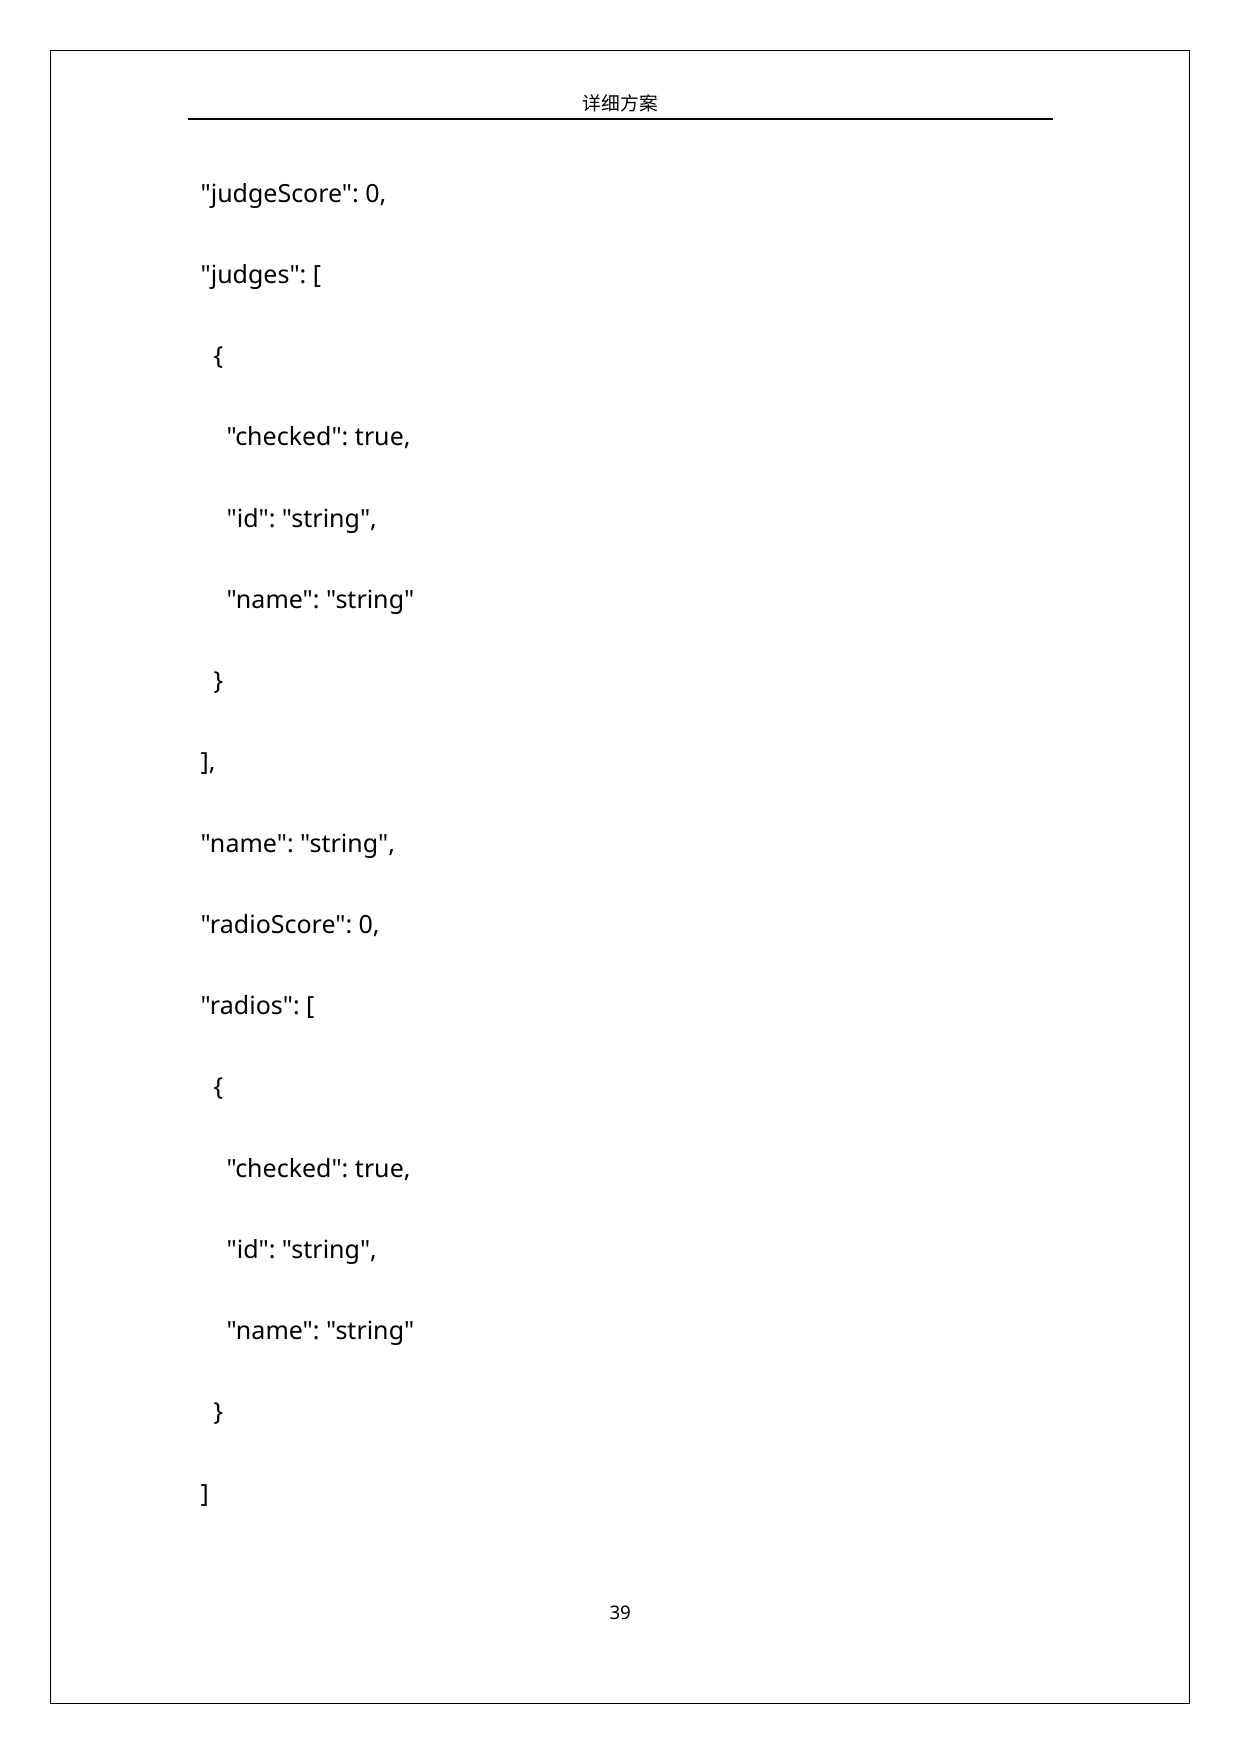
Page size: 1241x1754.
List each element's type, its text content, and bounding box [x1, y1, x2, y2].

text "name": "string", [187, 810, 1053, 875]
text "radioScore": 0, [187, 891, 1053, 956]
text "checked": true, [187, 403, 1053, 468]
text ], [187, 728, 1053, 793]
text { [187, 1053, 1053, 1118]
text "name": "string" [187, 566, 1053, 631]
text "id": "string", [187, 1216, 1053, 1281]
text "radios": [ [187, 972, 1053, 1037]
text "judgeScore": 0, [187, 160, 1053, 225]
text "checked": true, [187, 1135, 1053, 1200]
text } [187, 647, 1053, 712]
text ] [187, 1460, 1053, 1525]
text "judges": [ [187, 241, 1053, 306]
text "name": "string" [187, 1297, 1053, 1362]
text } [187, 1378, 1053, 1443]
text "id": "string", [187, 485, 1053, 550]
text { [187, 322, 1053, 387]
